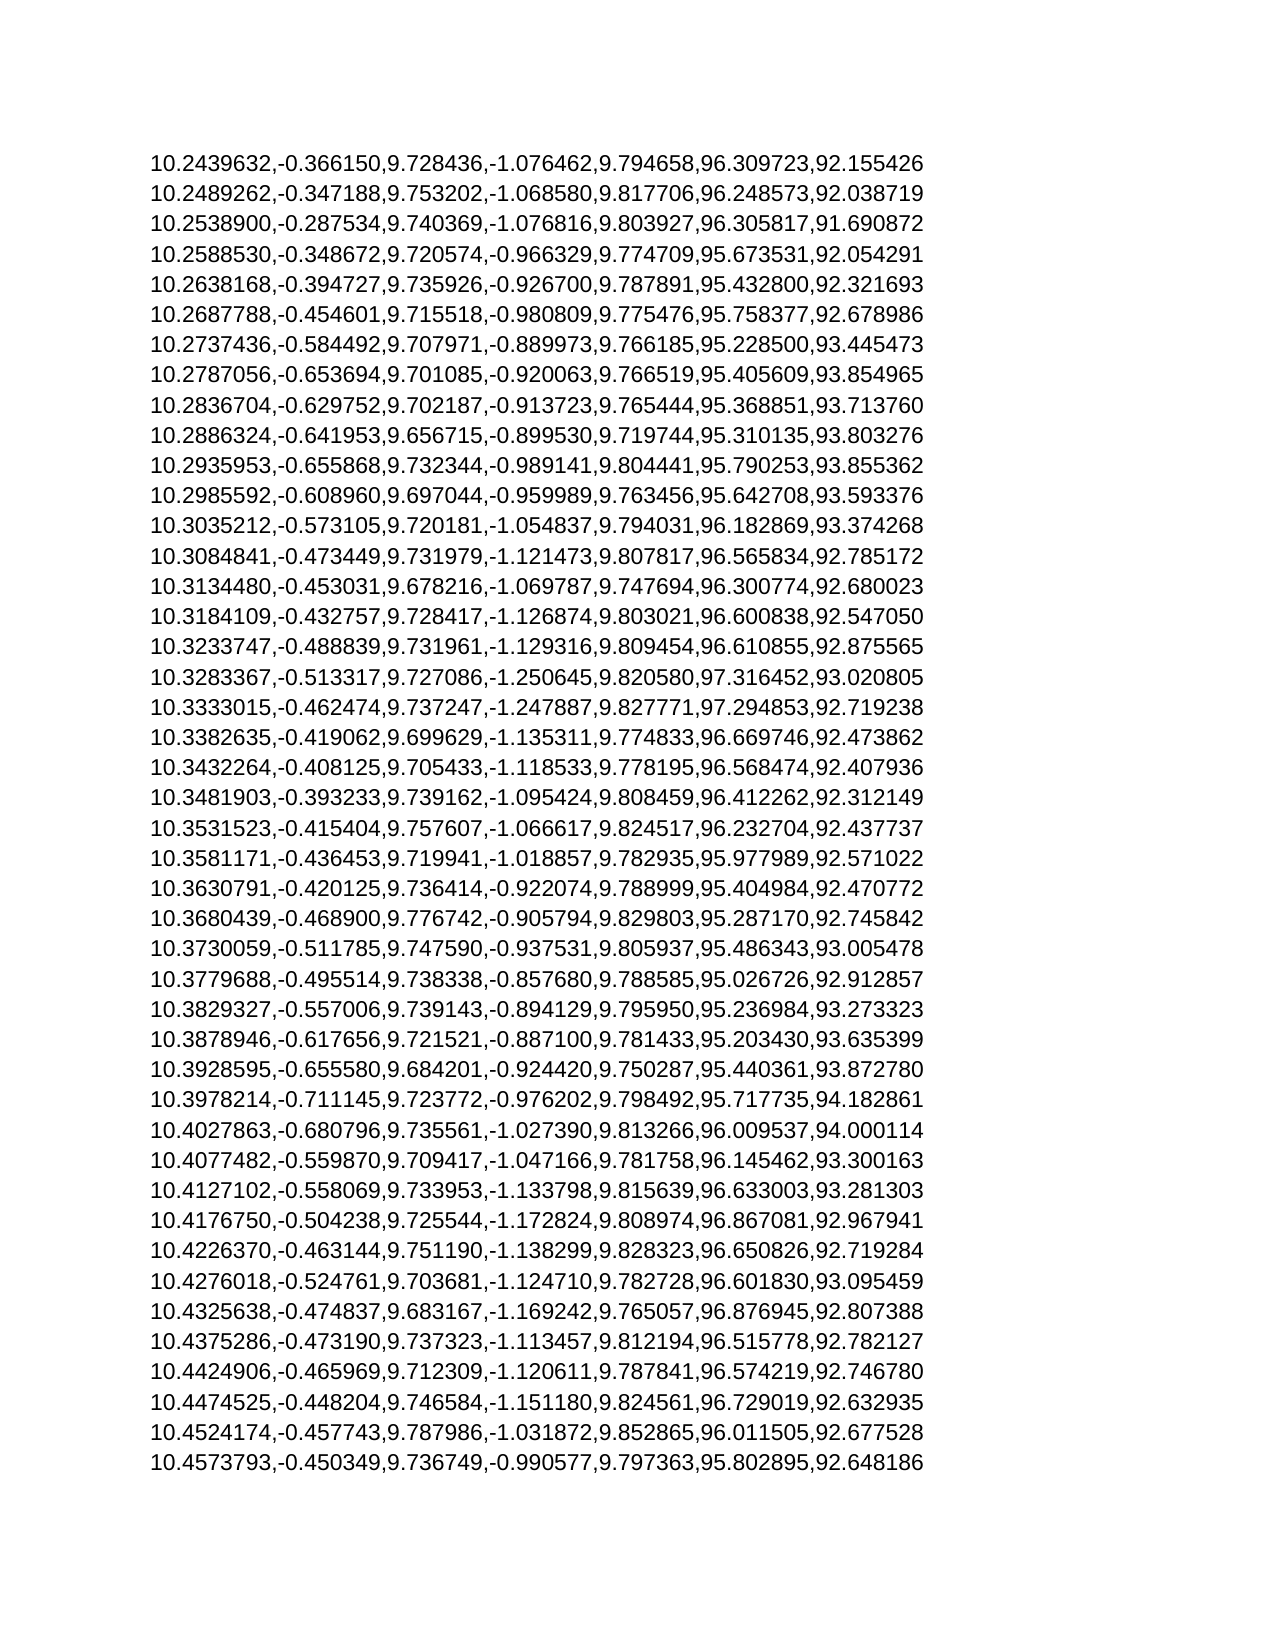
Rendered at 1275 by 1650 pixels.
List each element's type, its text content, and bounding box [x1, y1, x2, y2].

text 10.3680439,-0.468900,9.776742,-0.905794,9.829803,95.287170,92.745842 [150, 905, 1125, 932]
text 10.3481903,-0.393233,9.739162,-1.095424,9.808459,96.412262,92.312149 [150, 784, 1125, 811]
text 10.4127102,-0.558069,9.733953,-1.133798,9.815639,96.633003,93.281303 [150, 1177, 1125, 1203]
text 10.2737436,-0.584492,9.707971,-0.889973,9.766185,95.228500,93.445473 [150, 331, 1125, 358]
text 10.3382635,-0.419062,9.699629,-1.135311,9.774833,96.669746,92.473862 [150, 724, 1125, 750]
text 10.4176750,-0.504238,9.725544,-1.172824,9.808974,96.867081,92.967941 [150, 1207, 1125, 1234]
text 10.2687788,-0.454601,9.715518,-0.980809,9.775476,95.758377,92.678986 [150, 301, 1125, 327]
text 10.3333015,-0.462474,9.737247,-1.247887,9.827771,97.294853,92.719238 [150, 694, 1125, 720]
text 10.2985592,-0.608960,9.697044,-0.959989,9.763456,95.642708,93.593376 [150, 482, 1125, 509]
text 10.2439632,-0.366150,9.728436,-1.076462,9.794658,96.309723,92.155426 [150, 150, 1125, 176]
text 10.4573793,-0.450349,9.736749,-0.990577,9.797363,95.802895,92.648186 [150, 1449, 1125, 1475]
text 10.3134480,-0.453031,9.678216,-1.069787,9.747694,96.300774,92.680023 [150, 573, 1125, 599]
text 10.2489262,-0.347188,9.753202,-1.068580,9.817706,96.248573,92.038719 [150, 180, 1125, 207]
text 10.2588530,-0.348672,9.720574,-0.966329,9.774709,95.673531,92.054291 [150, 241, 1125, 267]
text 10.4276018,-0.524761,9.703681,-1.124710,9.782728,96.601830,93.095459 [150, 1268, 1125, 1294]
text 10.2836704,-0.629752,9.702187,-0.913723,9.765444,95.368851,93.713760 [150, 392, 1125, 418]
text 10.3878946,-0.617656,9.721521,-0.887100,9.781433,95.203430,93.635399 [150, 1026, 1125, 1052]
text 10.2935953,-0.655868,9.732344,-0.989141,9.804441,95.790253,93.855362 [150, 452, 1125, 478]
text 10.4474525,-0.448204,9.746584,-1.151180,9.824561,96.729019,92.632935 [150, 1388, 1125, 1415]
text 10.4077482,-0.559870,9.709417,-1.047166,9.781758,96.145462,93.300163 [150, 1147, 1125, 1173]
text 10.3779688,-0.495514,9.738338,-0.857680,9.788585,95.026726,92.912857 [150, 966, 1125, 992]
text 10.3730059,-0.511785,9.747590,-0.937531,9.805937,95.486343,93.005478 [150, 935, 1125, 962]
text 10.3432264,-0.408125,9.705433,-1.118533,9.778195,96.568474,92.407936 [150, 754, 1125, 781]
text 10.4524174,-0.457743,9.787986,-1.031872,9.852865,96.011505,92.677528 [150, 1419, 1125, 1445]
text 10.3233747,-0.488839,9.731961,-1.129316,9.809454,96.610855,92.875565 [150, 633, 1125, 660]
text 10.3581171,-0.436453,9.719941,-1.018857,9.782935,95.977989,92.571022 [150, 845, 1125, 871]
text 10.2538900,-0.287534,9.740369,-1.076816,9.803927,96.305817,91.690872 [150, 210, 1125, 237]
text 10.3630791,-0.420125,9.736414,-0.922074,9.788999,95.404984,92.470772 [150, 875, 1125, 901]
text 10.3035212,-0.573105,9.720181,-1.054837,9.794031,96.182869,93.374268 [150, 512, 1125, 539]
text 10.3928595,-0.655580,9.684201,-0.924420,9.750287,95.440361,93.872780 [150, 1056, 1125, 1083]
text 10.3184109,-0.432757,9.728417,-1.126874,9.803021,96.600838,92.547050 [150, 603, 1125, 629]
text 10.2886324,-0.641953,9.656715,-0.899530,9.719744,95.310135,93.803276 [150, 422, 1125, 448]
text 10.4226370,-0.463144,9.751190,-1.138299,9.828323,96.650826,92.719284 [150, 1237, 1125, 1264]
text 10.2638168,-0.394727,9.735926,-0.926700,9.787891,95.432800,92.321693 [150, 271, 1125, 297]
text 10.3084841,-0.473449,9.731979,-1.121473,9.807817,96.565834,92.785172 [150, 543, 1125, 569]
text 10.3283367,-0.513317,9.727086,-1.250645,9.820580,97.316452,93.020805 [150, 663, 1125, 690]
text 10.4375286,-0.473190,9.737323,-1.113457,9.812194,96.515778,92.782127 [150, 1328, 1125, 1354]
text 10.2787056,-0.653694,9.701085,-0.920063,9.766519,95.405609,93.854965 [150, 361, 1125, 388]
text 10.4027863,-0.680796,9.735561,-1.027390,9.813266,96.009537,94.000114 [150, 1117, 1125, 1143]
text 10.3978214,-0.711145,9.723772,-0.976202,9.798492,95.717735,94.182861 [150, 1086, 1125, 1113]
text 10.4325638,-0.474837,9.683167,-1.169242,9.765057,96.876945,92.807388 [150, 1298, 1125, 1324]
text 10.3531523,-0.415404,9.757607,-1.066617,9.824517,96.232704,92.437737 [150, 814, 1125, 841]
text 10.3829327,-0.557006,9.739143,-0.894129,9.795950,95.236984,93.273323 [150, 996, 1125, 1022]
text 10.4424906,-0.465969,9.712309,-1.120611,9.787841,96.574219,92.746780 [150, 1358, 1125, 1385]
